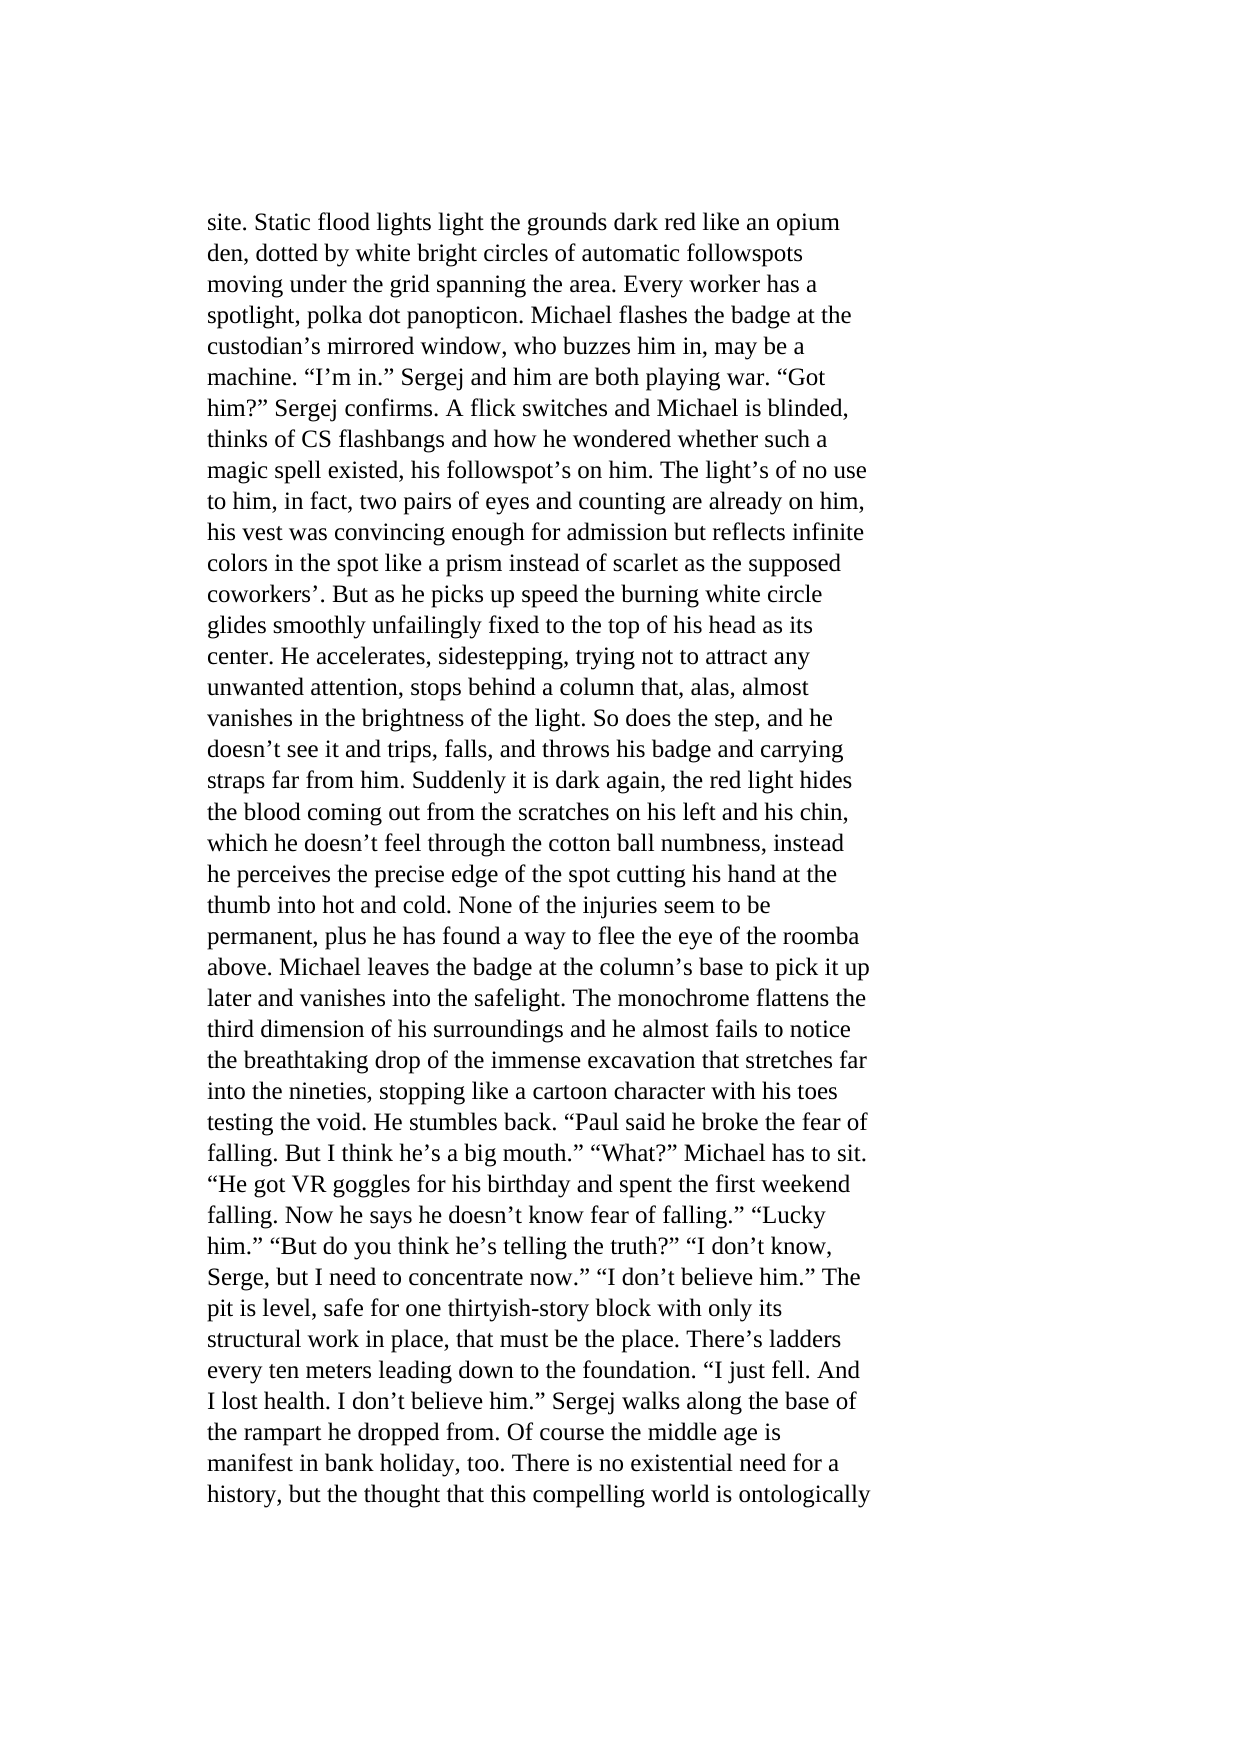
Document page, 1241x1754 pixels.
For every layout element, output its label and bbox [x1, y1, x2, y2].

text [207, 207, 871, 1508]
